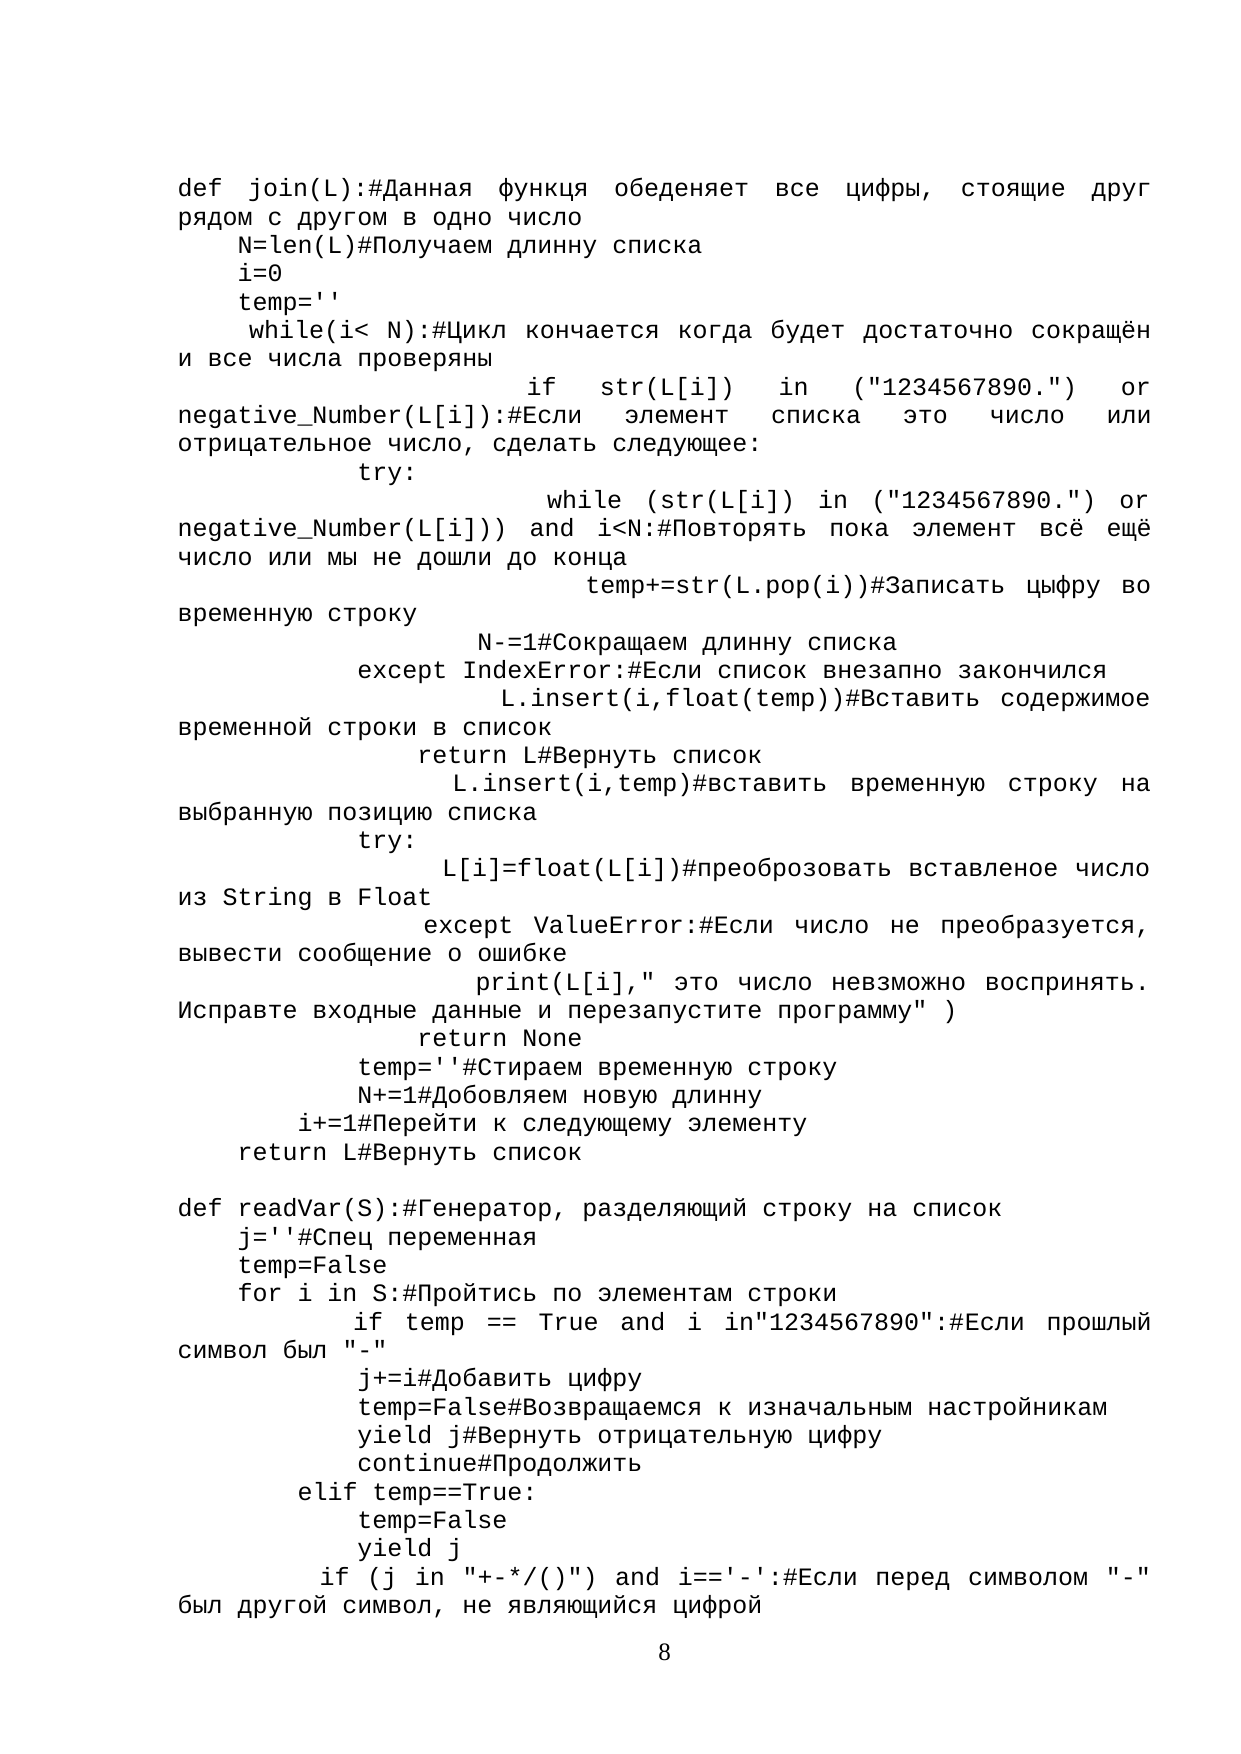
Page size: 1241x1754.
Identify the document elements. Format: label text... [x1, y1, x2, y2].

text yield j [177, 1536, 1152, 1564]
text temp=False [177, 1253, 1152, 1281]
text L.insert(i,temp)#вставить временную строку на выбранную позицию списка [177, 771, 1152, 828]
text while(i< N):#Цикл кончается когда будет достаточно сокращён и все числа проверяны [177, 318, 1152, 374]
text try: [177, 828, 1152, 856]
text temp=False [177, 1508, 1152, 1536]
text continue#Продолжить [177, 1451, 1152, 1479]
text try: [177, 459, 1152, 488]
text except ValueError:#Если число не преобразуется, вывести сообщение о ошибке [177, 913, 1152, 969]
text yield j#Вернуть отрицательную цифру [177, 1423, 1152, 1451]
text N+=1#Добовляем новую длинну [177, 1083, 1152, 1111]
text temp='' [177, 289, 1152, 318]
text temp+=str(L.pop(i))#Записать цыфру во временную строку [177, 573, 1152, 629]
text L[i]=float(L[i])#преоброзовать вставленое число из String в Float [177, 856, 1152, 913]
text return None [177, 1026, 1152, 1054]
text def join(L):#Данная функця обеденяет все цифры, стоящие друг рядом с другом в одно число [177, 176, 1152, 233]
text return L#Вернуть список [177, 1139, 1152, 1168]
text while (str(L[i]) in ("1234567890.") or negative_Number(L[i])) and i<N:#Повторять пока элемент всё ещё число или мы не дошли до конца [177, 488, 1152, 573]
text L.insert(i,float(temp))#Вставить содержимое временной строки в список [177, 686, 1152, 743]
text temp=''#Стираем временную строку [177, 1054, 1152, 1083]
text except IndexError:#Если список внезапно закончился [177, 658, 1152, 686]
text for i in S:#Пройтись по элементам строки [177, 1281, 1152, 1309]
text if (j in "+-*/()") and i=='-':#Если перед символом "-" был другой символ, не являющийся цифрой [177, 1564, 1152, 1621]
text N=len(L)#Получаем длинну списка [177, 233, 1152, 261]
text if str(L[i]) in ("1234567890.") or negative_Number(L[i]):#Если элемент списка это число или отрицательное число, сделать следующее: [177, 374, 1152, 459]
text elif temp==True: [177, 1479, 1152, 1508]
text return L#Вернуть список [177, 743, 1152, 771]
text if temp == True and i in"1234567890":#Если прошлый символ был "-" [177, 1309, 1152, 1366]
text j=''#Спец переменная [177, 1224, 1152, 1253]
text N-=1#Сокращаем длинну списка [177, 629, 1152, 658]
text def readVar(S):#Генератор, разделяющий строку на список [177, 1196, 1152, 1224]
text i=0 [177, 261, 1152, 289]
text i+=1#Перейти к следующему элементу [177, 1111, 1152, 1139]
text temp=False#Возвращаемся к изначальным настройникам [177, 1394, 1152, 1423]
text print(L[i]," это число невзможно воспринять. Исправте входные данные и перезапустите программу" ) [177, 969, 1152, 1026]
text j+=i#Добавить цифру [177, 1366, 1152, 1394]
